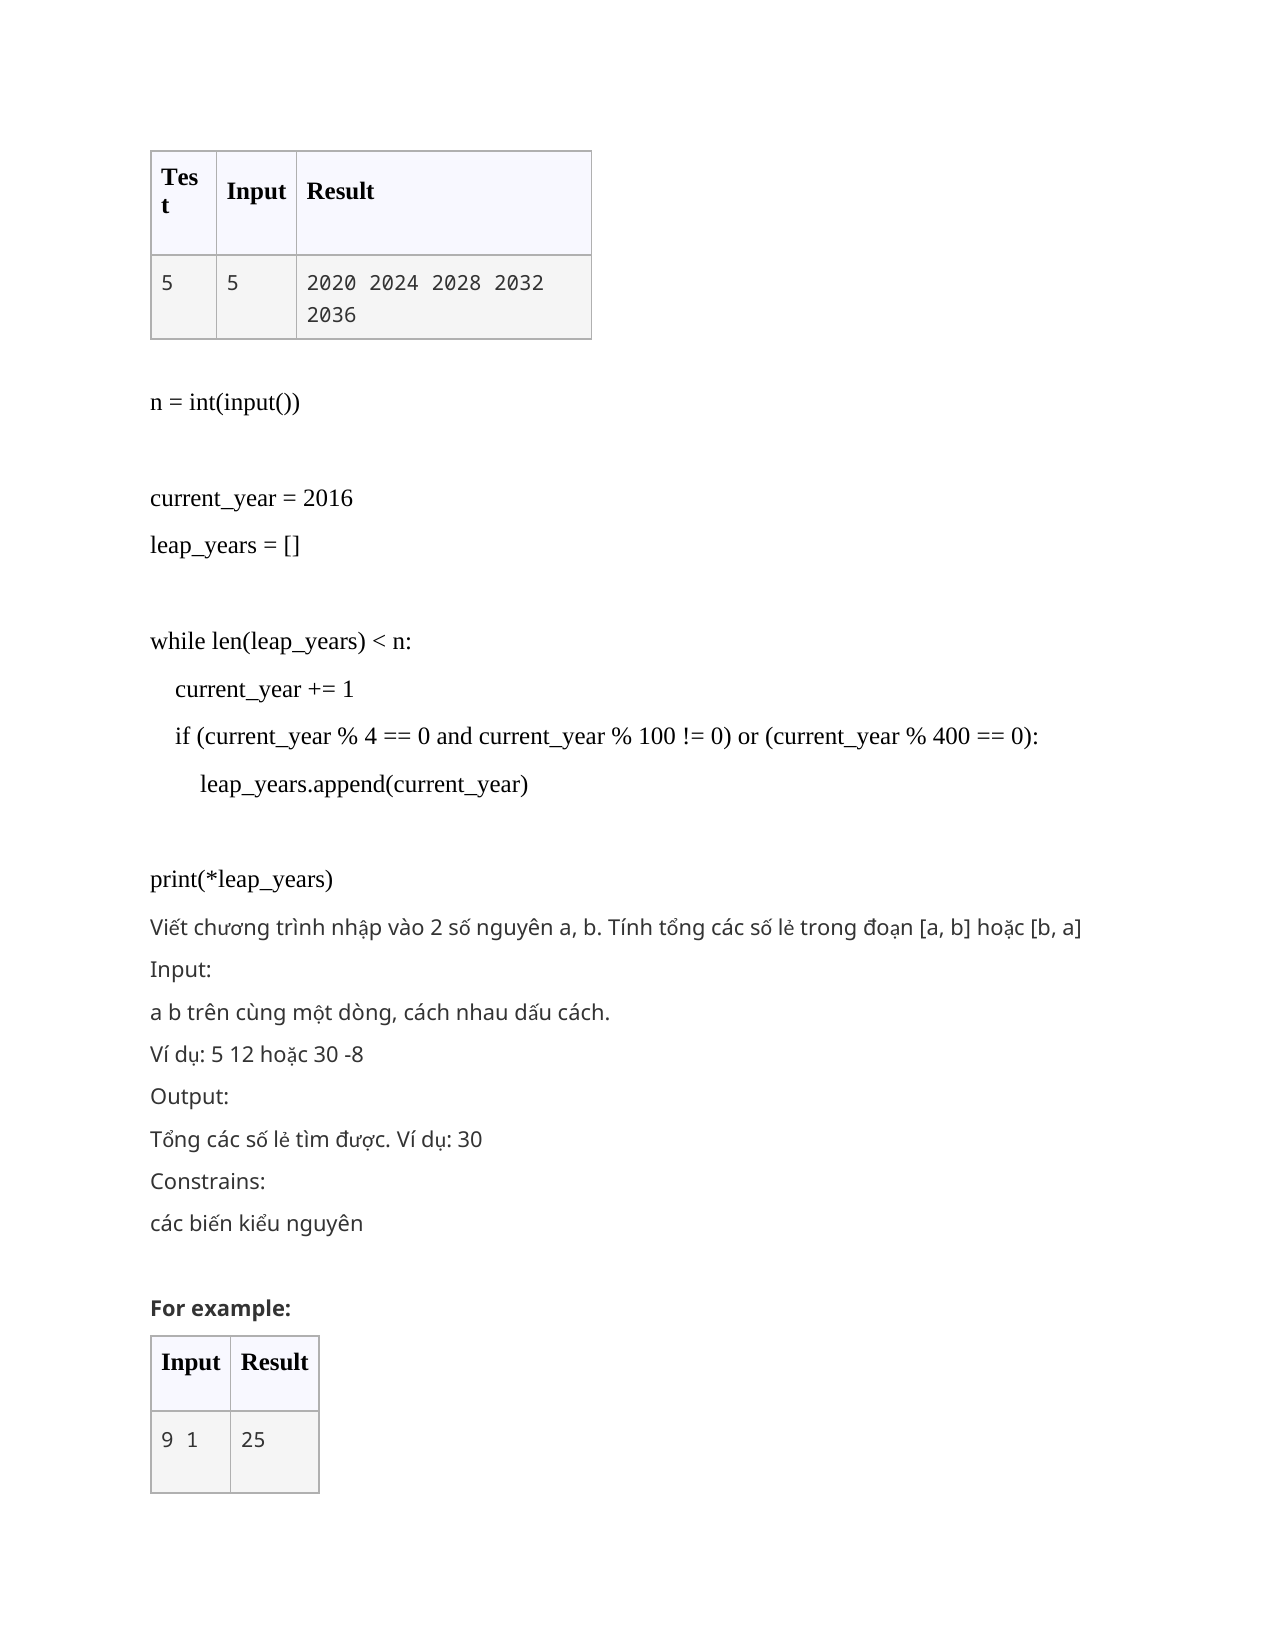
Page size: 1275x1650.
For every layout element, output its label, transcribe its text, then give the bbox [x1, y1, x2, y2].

table_header Input [217, 152, 296, 254]
text leap_years = [] [150, 531, 1125, 559]
text a b trên cùng một dòng, cách nhau dấu cách. [150, 997, 1125, 1027]
text Constrains: [150, 1166, 1125, 1196]
text n = int(input()) [150, 387, 1125, 416]
text Tổng các số lẻ tìm được. Ví dụ: 30 [150, 1124, 1125, 1153]
text current_year = 2016 [150, 483, 1125, 512]
table_cell 9 1 [152, 1412, 230, 1492]
text if (current_year % 4 == 0 and current_year % 100 != 0) or (current_year % 400 == 0): [150, 721, 1125, 750]
text Output: [150, 1081, 1125, 1111]
table_header Test [152, 152, 216, 254]
table_header Result [297, 152, 591, 254]
table_cell 5 [217, 256, 296, 338]
table_cell 25 [231, 1412, 318, 1492]
text while len(leap_years) < n: [150, 626, 1125, 655]
table_header Input [152, 1337, 230, 1410]
text Input: [150, 954, 1125, 984]
text Viết chương trình nhập vào 2 số nguyên a, b. Tính tổng các số lẻ trong đoạn [a, b] hoặc [b, a] [150, 912, 1125, 942]
table_cell 2020 2024 2028 2032 2036 [297, 256, 591, 338]
text Ví dụ: 5 12 hoặc 30 -8 [150, 1039, 1125, 1069]
table_header Result [231, 1337, 318, 1410]
text print(*leap_years) [150, 864, 1125, 893]
table_cell 5 [152, 256, 216, 338]
text các biến kiểu nguyên [150, 1208, 1125, 1238]
text leap_years.append(current_year) [150, 769, 1125, 798]
text current_year += 1 [150, 674, 1125, 702]
text For example: [150, 1293, 1125, 1323]
